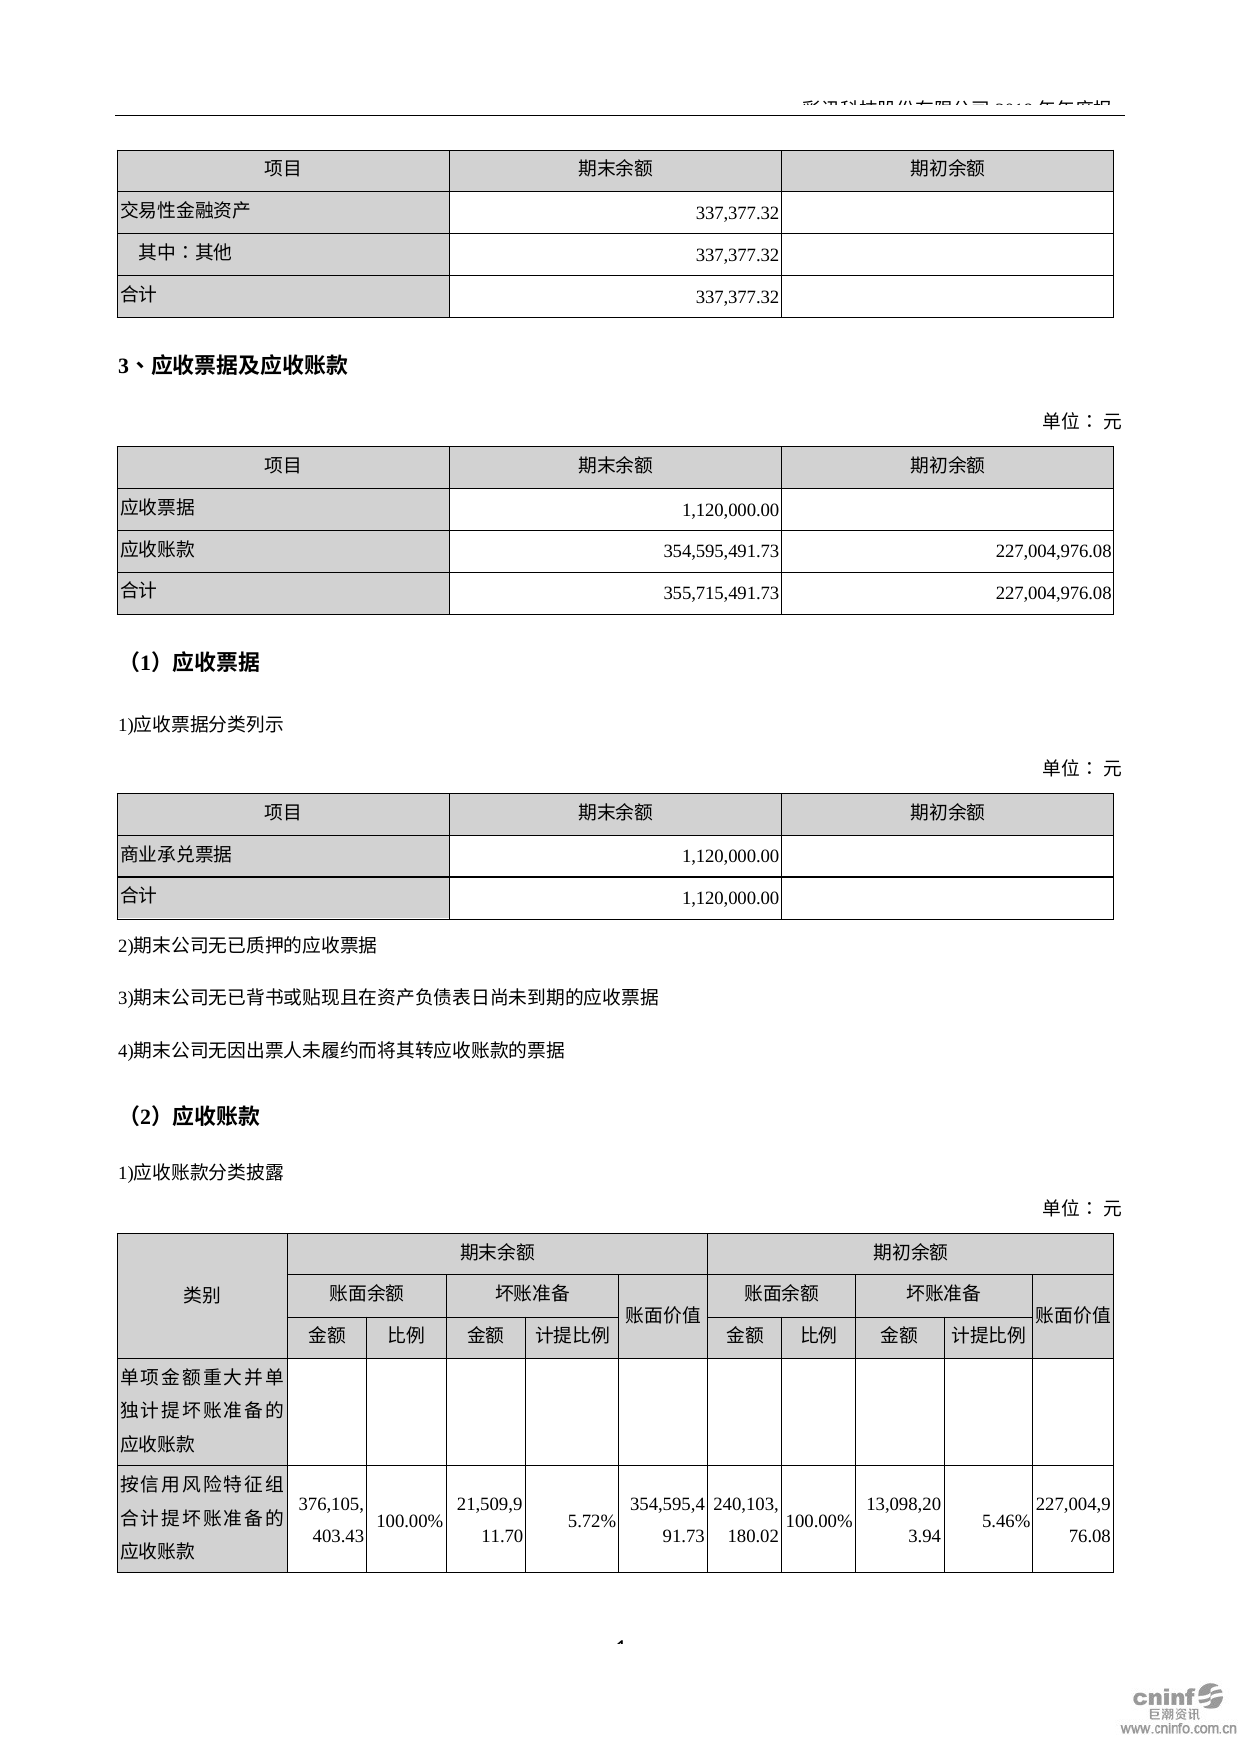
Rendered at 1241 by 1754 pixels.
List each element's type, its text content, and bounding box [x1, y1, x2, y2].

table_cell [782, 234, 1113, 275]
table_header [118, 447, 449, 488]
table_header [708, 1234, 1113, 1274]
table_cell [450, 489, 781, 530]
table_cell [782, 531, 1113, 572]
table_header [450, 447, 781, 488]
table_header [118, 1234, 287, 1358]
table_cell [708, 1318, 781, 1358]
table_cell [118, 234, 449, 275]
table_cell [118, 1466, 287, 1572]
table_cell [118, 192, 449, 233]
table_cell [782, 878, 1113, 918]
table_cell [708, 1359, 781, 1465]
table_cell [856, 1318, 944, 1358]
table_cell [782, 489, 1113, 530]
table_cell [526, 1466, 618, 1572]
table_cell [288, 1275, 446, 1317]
text 单位： 元 [102, 409, 1122, 434]
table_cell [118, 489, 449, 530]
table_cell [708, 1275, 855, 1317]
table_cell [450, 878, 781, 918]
subtitle （2）应收账款 [118, 1101, 1240, 1131]
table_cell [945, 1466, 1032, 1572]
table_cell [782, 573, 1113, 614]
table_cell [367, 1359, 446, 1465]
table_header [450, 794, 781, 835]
subtitle 3、应收票据及应收账款 [118, 345, 1240, 380]
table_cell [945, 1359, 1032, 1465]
picture [1115, 1680, 1240, 1737]
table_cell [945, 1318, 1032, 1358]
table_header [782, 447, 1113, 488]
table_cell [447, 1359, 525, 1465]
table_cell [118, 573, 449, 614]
text 1)应收账款分类披露 [118, 1159, 1240, 1185]
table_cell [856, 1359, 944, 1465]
text 单位： 元 [102, 1196, 1122, 1221]
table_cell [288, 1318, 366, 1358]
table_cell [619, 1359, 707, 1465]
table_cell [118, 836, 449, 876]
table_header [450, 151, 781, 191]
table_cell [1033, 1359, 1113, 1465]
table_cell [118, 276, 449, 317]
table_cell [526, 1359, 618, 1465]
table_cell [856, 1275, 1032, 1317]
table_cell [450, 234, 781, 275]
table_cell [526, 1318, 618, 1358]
text 2)期末公司无已质押的应收票据 [118, 932, 1240, 958]
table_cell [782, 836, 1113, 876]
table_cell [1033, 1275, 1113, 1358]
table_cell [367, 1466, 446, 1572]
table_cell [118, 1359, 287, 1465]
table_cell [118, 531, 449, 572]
text 3)期末公司无已背书或贴现且在资产负债表日尚未到期的应收票据 [118, 985, 1240, 1010]
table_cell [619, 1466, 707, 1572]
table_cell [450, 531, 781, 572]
text 4)期末公司无因出票人未履约而将其转应收账款的票据 [118, 1037, 1240, 1063]
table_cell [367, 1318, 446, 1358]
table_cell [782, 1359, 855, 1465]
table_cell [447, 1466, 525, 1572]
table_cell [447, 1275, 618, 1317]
subtitle （1）应收票据 [118, 642, 1240, 677]
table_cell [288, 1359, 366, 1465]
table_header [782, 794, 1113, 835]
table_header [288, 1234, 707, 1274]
text 单位： 元 [102, 756, 1122, 781]
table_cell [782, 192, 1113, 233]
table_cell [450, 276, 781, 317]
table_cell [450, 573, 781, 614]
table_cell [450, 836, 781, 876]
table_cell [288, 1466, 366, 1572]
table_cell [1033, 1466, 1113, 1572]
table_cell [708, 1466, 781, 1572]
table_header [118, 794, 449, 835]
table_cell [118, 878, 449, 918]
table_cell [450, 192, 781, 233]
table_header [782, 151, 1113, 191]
text 1)应收票据分类列示 [118, 711, 1240, 736]
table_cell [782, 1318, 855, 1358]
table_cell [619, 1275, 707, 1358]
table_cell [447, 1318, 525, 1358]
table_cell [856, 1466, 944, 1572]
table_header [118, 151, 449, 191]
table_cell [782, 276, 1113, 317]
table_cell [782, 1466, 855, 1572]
